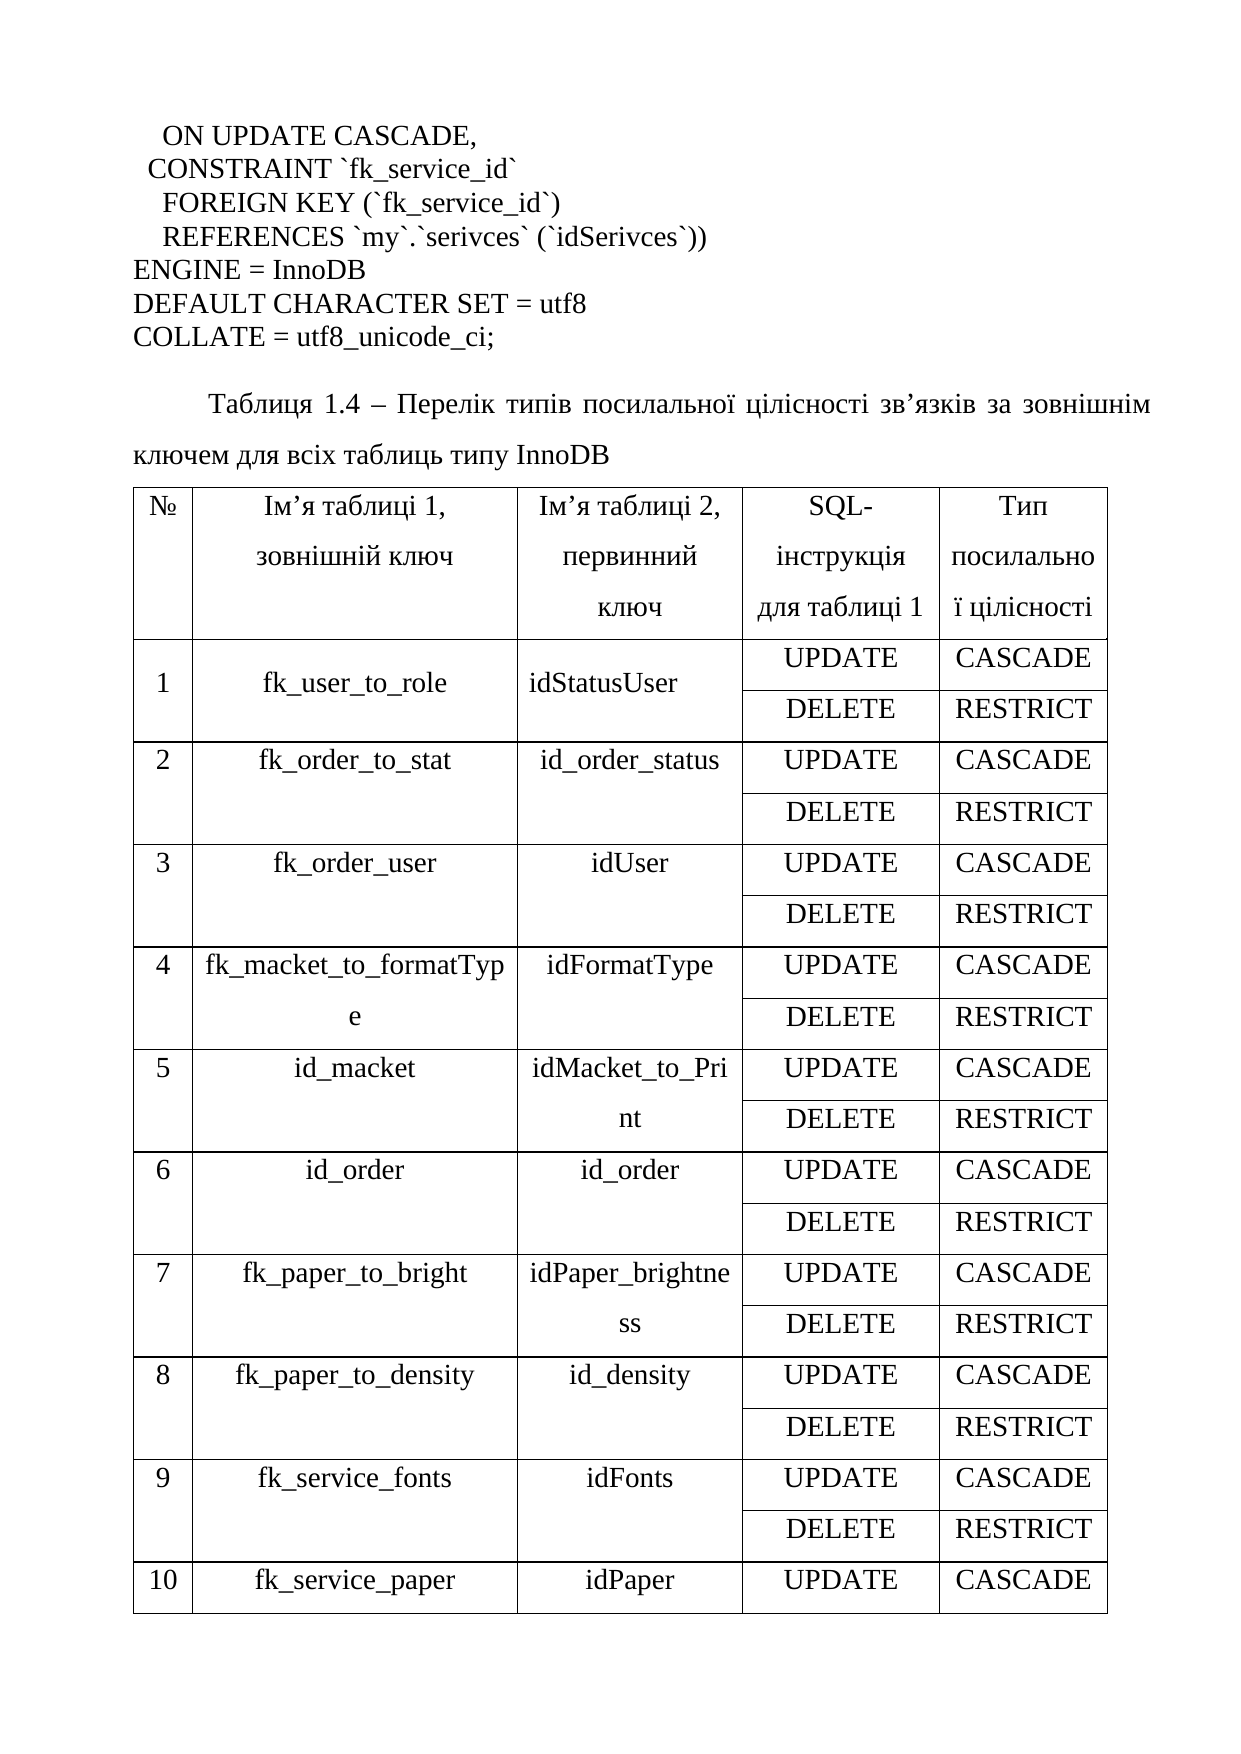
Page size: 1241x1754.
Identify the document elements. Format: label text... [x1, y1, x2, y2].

table_cell 3 [134, 845, 192, 946]
table_cell fk_service_paper [193, 1563, 517, 1613]
table_cell id_macket [193, 1050, 517, 1151]
text DEFAULT CHARACTER SET = utf8 [133, 286, 1152, 319]
table_cell fk_paper_to_bright [193, 1255, 517, 1356]
table_cell fk_user_to_role [193, 640, 517, 741]
table_cell id_order [518, 1153, 742, 1254]
text ON UPDATE CASCADE, [133, 118, 1152, 152]
table_cell UPDATE [743, 640, 939, 690]
table_cell 2 [134, 743, 192, 844]
table_cell idFonts [518, 1460, 742, 1561]
table_header SQL-інструкція для таблиці 1 [743, 488, 939, 639]
table_cell fk_order_user [193, 845, 517, 946]
table_cell UPDATE [743, 1563, 939, 1613]
table_cell idMacket_to_Print [518, 1050, 742, 1151]
table_cell RESTRICT [940, 1101, 1107, 1151]
table_cell 9 [134, 1460, 192, 1561]
table_cell DELETE [743, 1306, 939, 1356]
table_cell id_order [193, 1153, 517, 1254]
text CONSTRAINT `fk_service_id` [133, 152, 1152, 185]
table_cell RESTRICT [940, 1409, 1107, 1459]
table_header № [134, 488, 192, 639]
text Таблиця 1.4 – Перелік типів посилальної цілісності зв’язків за зовнішнім ключем для всіх таблиць типу InnoDB [133, 386, 1152, 470]
table_cell DELETE [743, 896, 939, 946]
table_cell CASCADE [940, 948, 1107, 998]
text COLLATE = utf8_unicode_ci; [133, 319, 1152, 353]
table_cell RESTRICT [940, 1306, 1107, 1356]
table_cell CASCADE [940, 640, 1107, 690]
table_cell RESTRICT [940, 896, 1107, 946]
table_header Ім’я таблиці 1, зовнішній ключ [193, 488, 517, 639]
table_cell RESTRICT [940, 794, 1107, 844]
table_cell CASCADE [940, 1460, 1107, 1510]
table_cell idStatusUser [518, 640, 742, 741]
text ENGINE = InnoDB [133, 252, 1152, 286]
table_cell UPDATE [743, 1358, 939, 1408]
table_cell RESTRICT [940, 691, 1107, 741]
text REFERENCES `my`.`serivces` (`idSerivces`)) [133, 219, 1152, 252]
table_cell id_order_status [518, 743, 742, 844]
table_cell idFormatType [518, 948, 742, 1049]
table_cell 6 [134, 1153, 192, 1254]
table_cell DELETE [743, 1409, 939, 1459]
table_cell DELETE [743, 1101, 939, 1151]
table_cell UPDATE [743, 948, 939, 998]
table_cell RESTRICT [940, 1511, 1107, 1561]
table_cell 7 [134, 1255, 192, 1356]
table_cell CASCADE [940, 1563, 1107, 1613]
table_cell 8 [134, 1358, 192, 1459]
table_cell id_density [518, 1358, 742, 1459]
table_cell fk_macket_to_formatType [193, 948, 517, 1049]
table_header Ім’я таблиці 2, первинний ключ [518, 488, 742, 639]
table_cell CASCADE [940, 1050, 1107, 1100]
table_cell idPaper_brightness [518, 1255, 742, 1356]
table_cell 1 [134, 640, 192, 741]
table_cell DELETE [743, 1204, 939, 1254]
table_cell fk_order_to_stat [193, 743, 517, 844]
text FOREIGN KEY (`fk_service_id`) [133, 185, 1152, 219]
table_cell RESTRICT [940, 1204, 1107, 1254]
table_cell fk_service_fonts [193, 1460, 517, 1561]
table_cell CASCADE [940, 1358, 1107, 1408]
table_cell CASCADE [940, 1153, 1107, 1203]
table_cell idPaper [518, 1563, 742, 1613]
table_cell UPDATE [743, 1255, 939, 1305]
table_cell CASCADE [940, 1255, 1107, 1305]
table_cell 10 [134, 1563, 192, 1613]
table_cell UPDATE [743, 845, 939, 895]
table_cell UPDATE [743, 743, 939, 793]
table_cell RESTRICT [940, 999, 1107, 1049]
table_cell DELETE [743, 794, 939, 844]
table_cell UPDATE [743, 1050, 939, 1100]
table_cell CASCADE [940, 845, 1107, 895]
table_cell 4 [134, 948, 192, 1049]
table_cell DELETE [743, 1511, 939, 1561]
table_cell DELETE [743, 999, 939, 1049]
table_header Тип посилальної цілісності [940, 488, 1107, 639]
table_cell CASCADE [940, 743, 1107, 793]
table_cell fk_paper_to_density [193, 1358, 517, 1459]
table_cell UPDATE [743, 1153, 939, 1203]
table_cell UPDATE [743, 1460, 939, 1510]
table_cell DELETE [743, 691, 939, 741]
table_cell 5 [134, 1050, 192, 1151]
table_cell idUser [518, 845, 742, 946]
